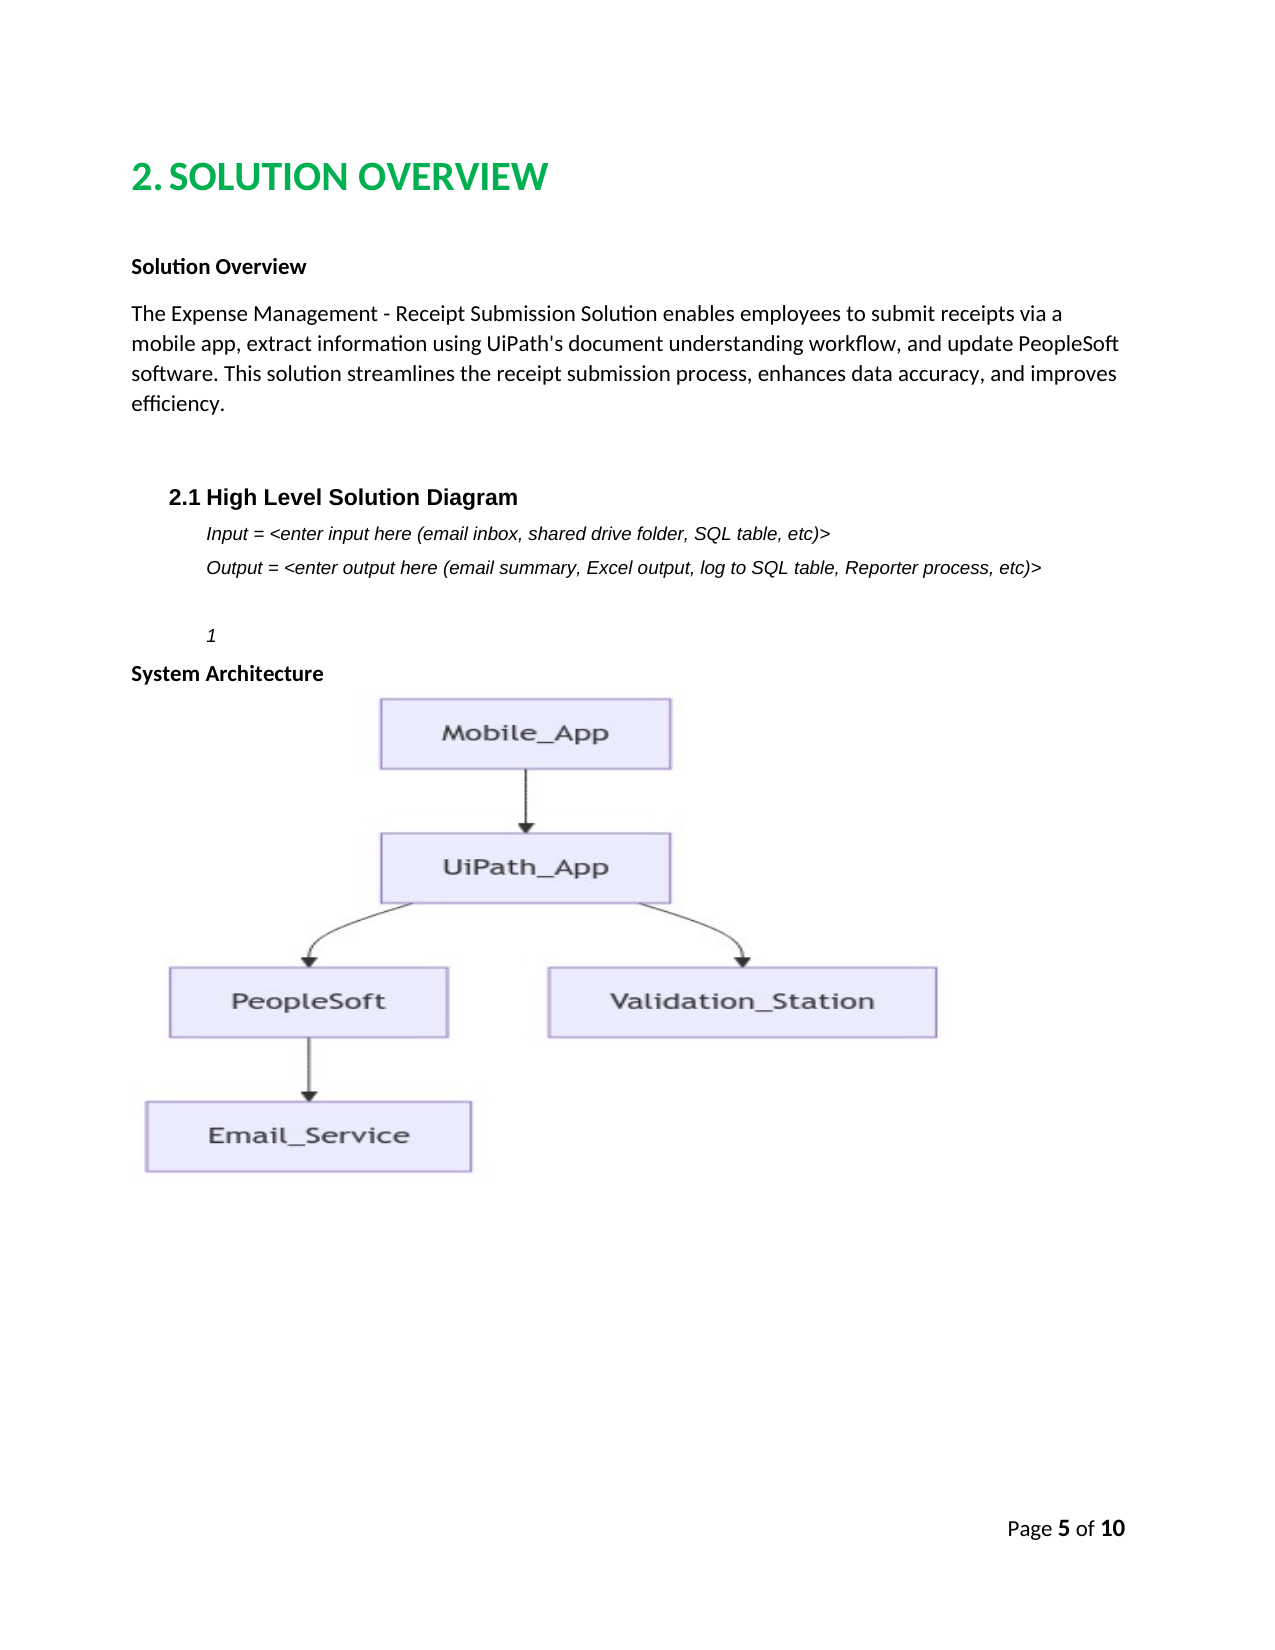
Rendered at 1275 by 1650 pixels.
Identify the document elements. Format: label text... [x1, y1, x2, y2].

subtitle High Level Solution Diagram [169, 484, 1125, 510]
text Output = <enter output here (email summary, Excel output, log to SQL table, Reporter process, etc)> [206, 557, 1125, 578]
text System Architecture [131, 659, 1125, 1181]
text Input = <enter input here (email inbox, shared drive folder, SQL table, etc)> [206, 523, 1125, 544]
subtitle Solution Overview [131, 150, 1125, 201]
text Solution Overview [131, 252, 1125, 280]
text The Expense Management - Receipt Submission Solution enables employees to submit receipts via a mobile app, extract information using UiPath's document understanding workflow, and update PeopleSoft software. This solution streamlines the receipt submission process, enhances data accuracy, and improves efficiency. [131, 299, 1125, 417]
text 1 [206, 625, 1125, 647]
